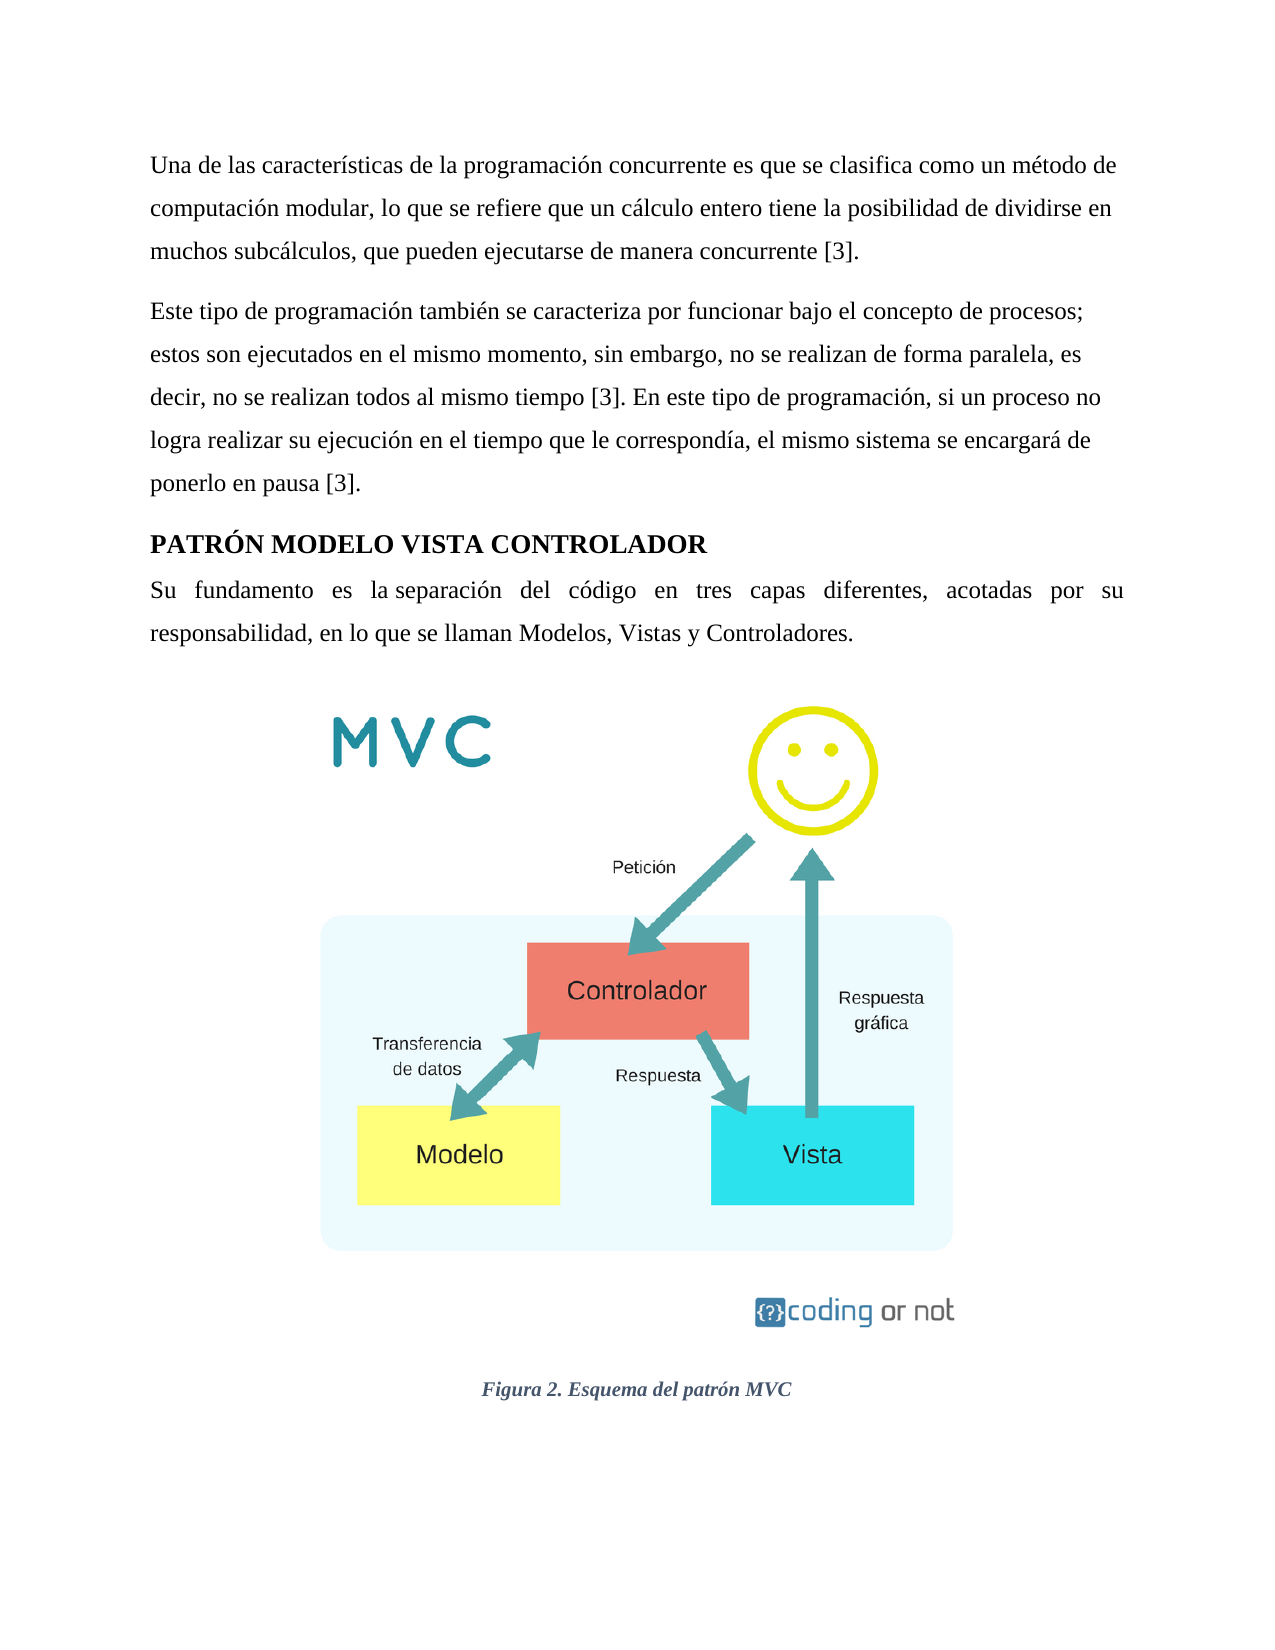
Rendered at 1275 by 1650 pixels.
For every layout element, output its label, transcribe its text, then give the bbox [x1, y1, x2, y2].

text Este tipo de programación también se caracteriza por funcionar bajo el concepto de procesos; estos son ejecutados en el mismo momento, sin embargo, no se realizan de forma paralela, es decir, no se realizan todos al mismo tiempo . En este tipo de programación, si un proceso no logra realizar su ejecución en el tiempo que le correspondía, el mismo sistema se encargará de ponerlo en pausa . [150, 296, 1125, 497]
text Su fundamento es la separación del código en tres capas diferentes, acotadas por su responsabilidad, en lo que se llaman Modelos, Vistas y Controladores. [150, 575, 1125, 647]
text Figura 2. Esquema del patrón MVC [150, 1377, 1125, 1401]
text Una de las características de la programación concurrente es que se clasifica como un método de computación modular, lo que se refiere que un cálculo entero tiene la posibilidad de dividirse en muchos subcálculos, que pueden ejecutarse de manera concurrente . [150, 150, 1125, 265]
picture [303, 677, 972, 1346]
subtitle PATRÓN MODELO VISTA CONTROLADOR [150, 528, 1125, 559]
